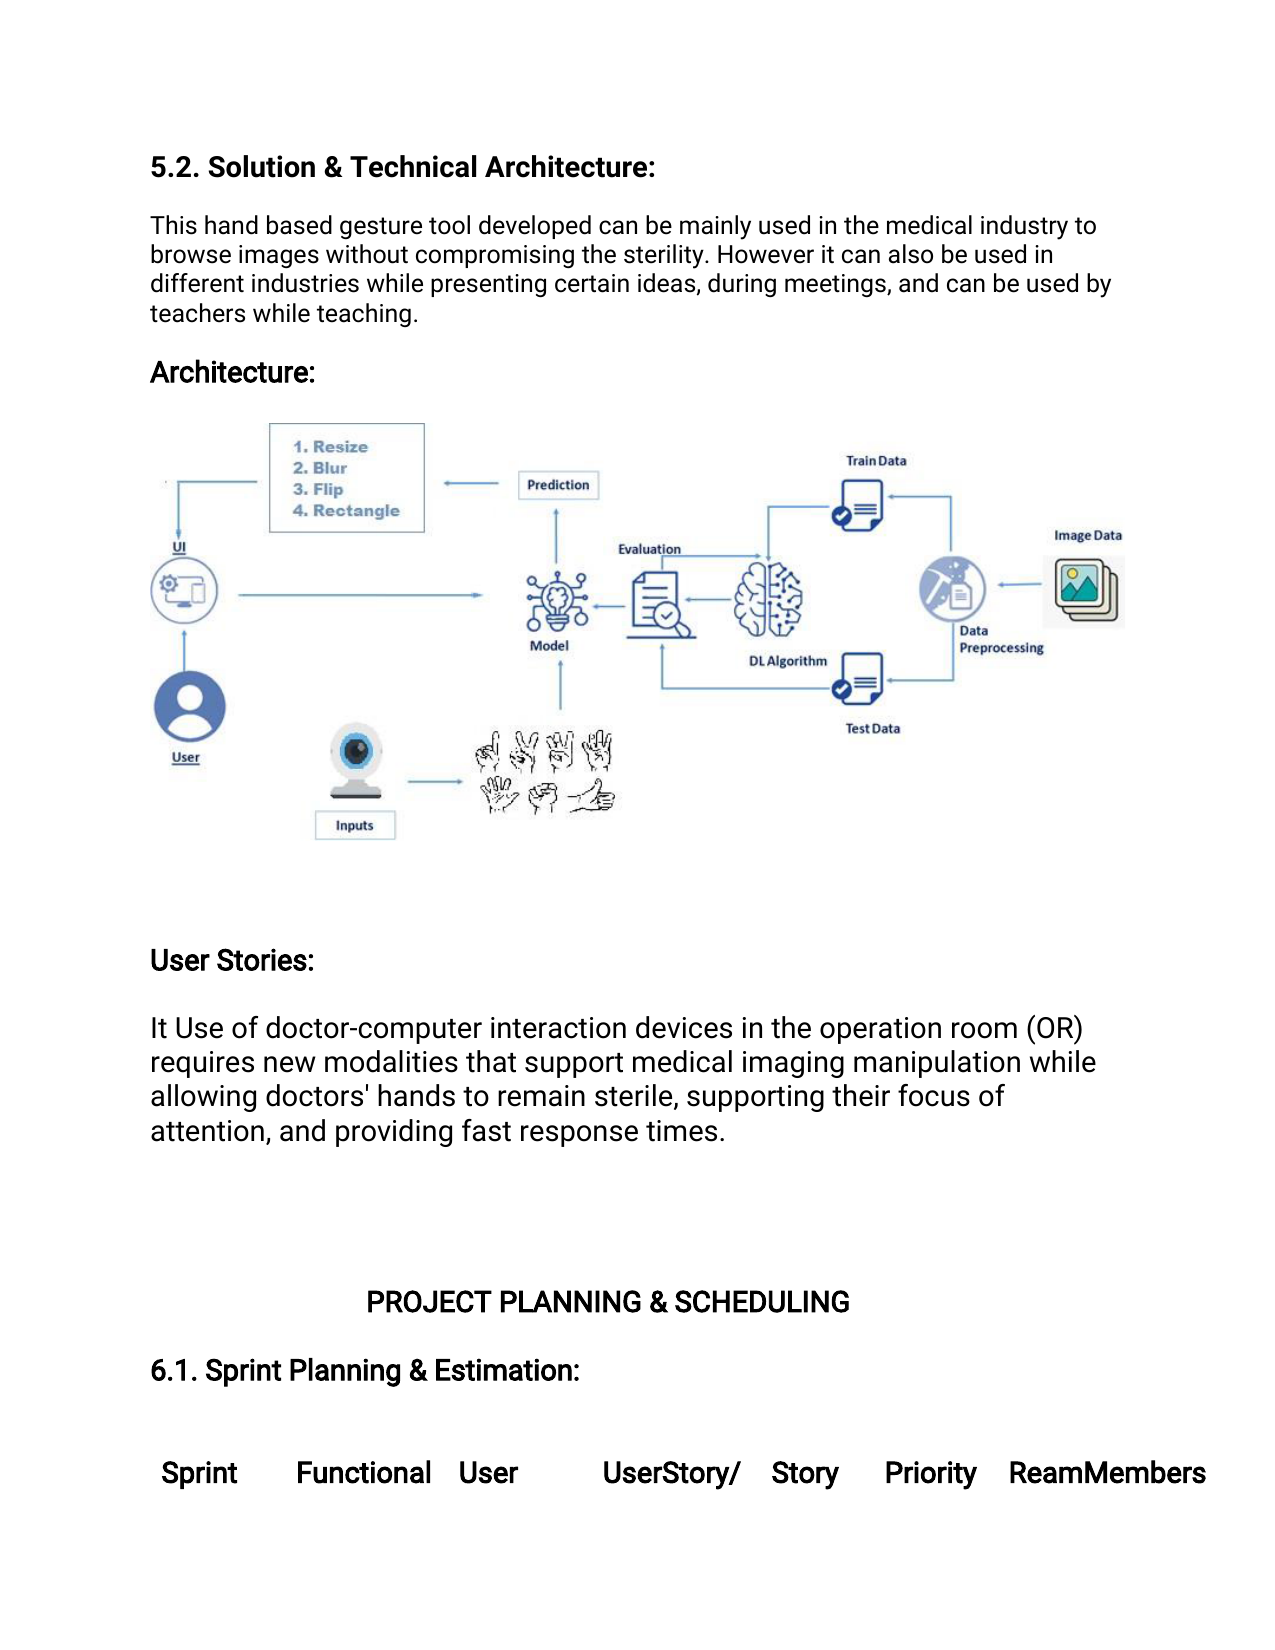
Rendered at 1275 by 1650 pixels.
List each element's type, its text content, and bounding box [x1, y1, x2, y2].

picture [150, 423, 1125, 841]
table_header UserStory/Task [591, 1456, 760, 1500]
table_header User Story number [448, 1456, 591, 1500]
text 5.2. Solution & Technical Architecture: [150, 150, 1125, 184]
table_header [285, 1456, 447, 1500]
table_header Story Points [760, 1456, 873, 1500]
text PROJECT PLANNING & SCHEDULING [150, 1285, 1125, 1319]
table_header ReamMembers [997, 1456, 1261, 1500]
text 6.1. Sprint Planning & Estimation: [150, 1353, 1125, 1387]
text This hand based gesture tool developed can be mainly used in the medical industry to browse images without compromising the sterility. However it can also be used in different industries while presenting certain ideas, during meetings, and can be used by teachers while teaching. [150, 211, 1125, 328]
text Architecture: [150, 355, 1125, 389]
table_header Priority [873, 1456, 997, 1500]
text User Stories: [150, 943, 1125, 977]
table_header Sprint [150, 1456, 285, 1500]
text It Use of doctor-computer interaction devices in the operation room (OR) requires new modalities that support medical imaging manipulation while allowing doctors' hands to remain sterile, supporting their focus of attention, and providing fast response times. [150, 1011, 1125, 1148]
